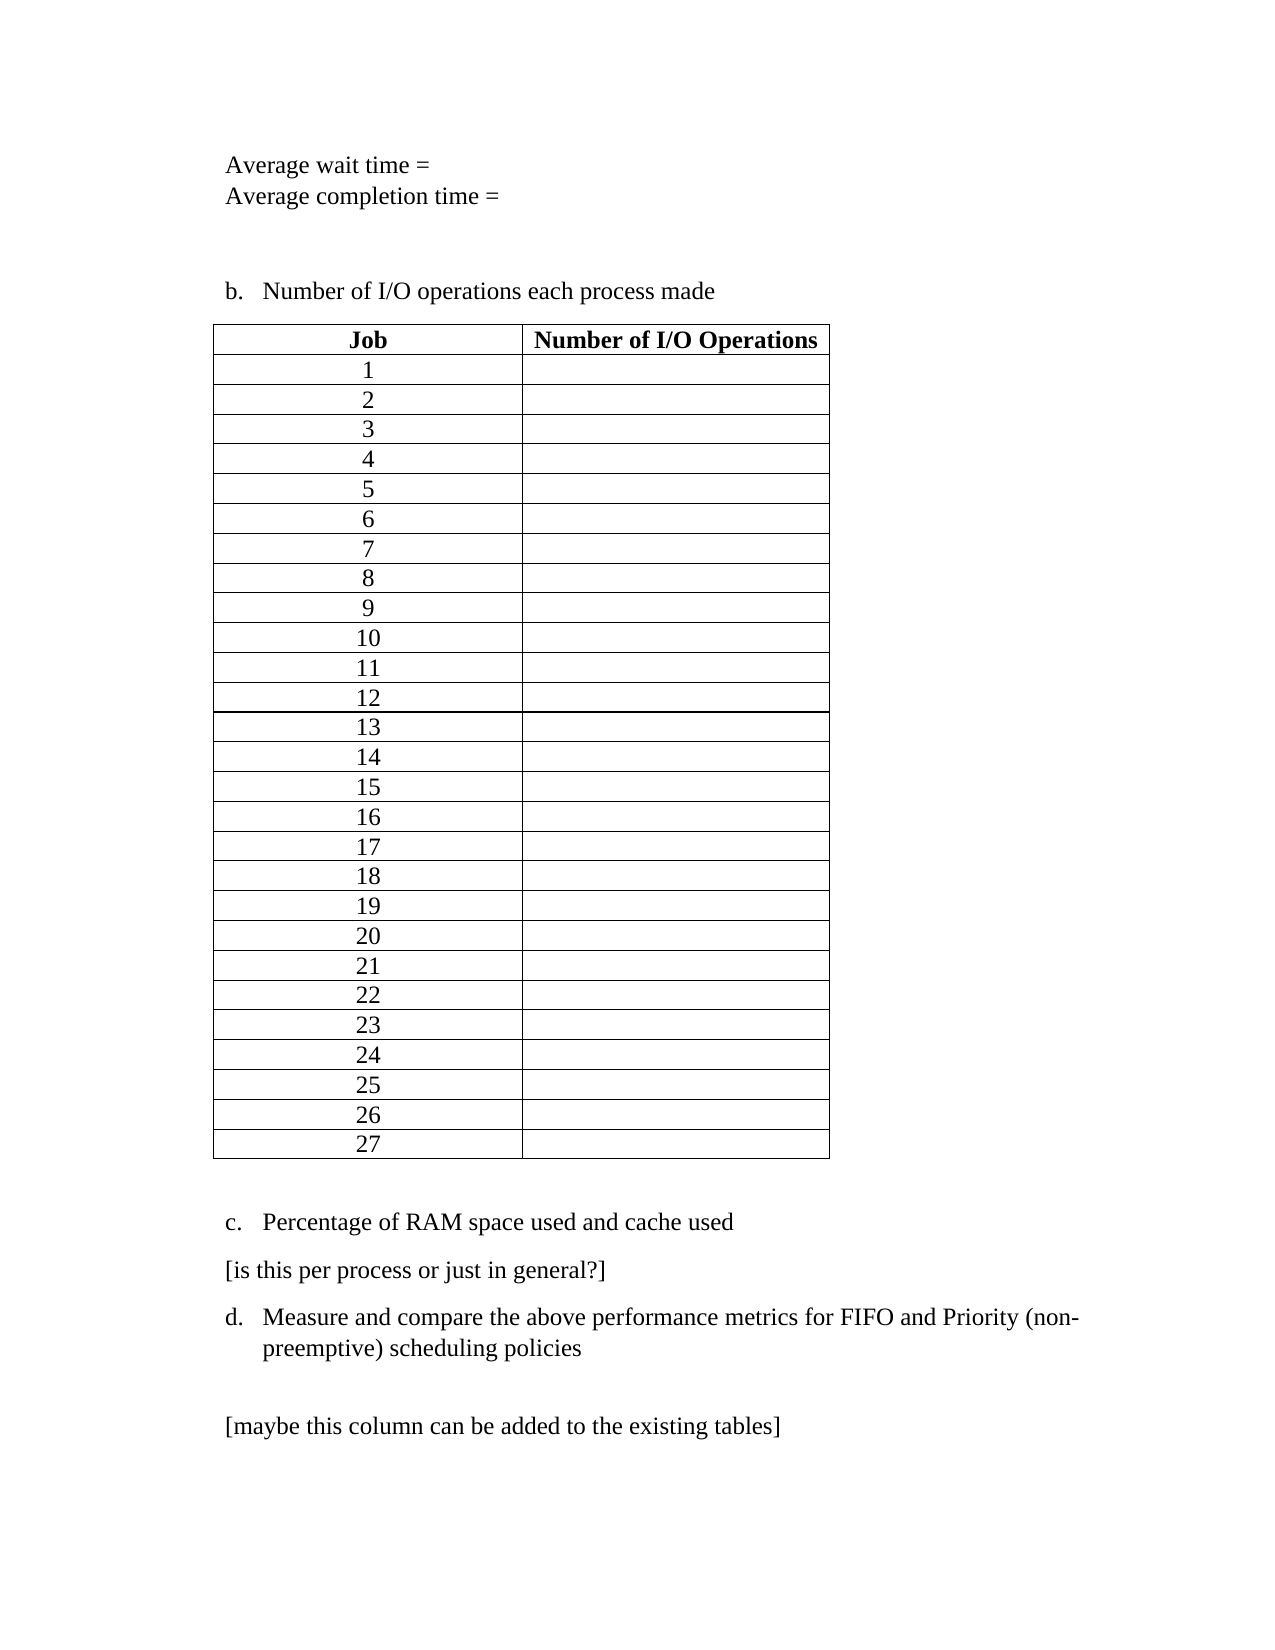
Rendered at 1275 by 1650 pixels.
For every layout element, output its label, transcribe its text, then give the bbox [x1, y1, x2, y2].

table_cell [523, 891, 829, 920]
table_header Job [214, 325, 522, 354]
table_cell [523, 921, 829, 950]
table_cell [523, 772, 829, 801]
table_cell [523, 1040, 829, 1069]
table_cell [523, 593, 829, 622]
table_header Number of I/O Operations [523, 325, 829, 354]
table_cell 15 [214, 772, 522, 801]
table_cell 22 [214, 981, 522, 1009]
table_cell 9 [214, 593, 522, 622]
table_cell [523, 742, 829, 771]
table_cell 23 [214, 1010, 522, 1039]
table_cell [523, 1010, 829, 1039]
table_cell 12 [214, 683, 522, 711]
table_cell 4 [214, 444, 522, 473]
table_cell [523, 1070, 829, 1099]
table_cell [523, 534, 829, 562]
text [maybe this column can be added to the existing tables] [225, 1411, 1125, 1440]
table_cell [523, 713, 829, 741]
table_cell 24 [214, 1040, 522, 1069]
table_cell [523, 385, 829, 413]
table_cell 14 [214, 742, 522, 771]
table_cell [523, 504, 829, 533]
table_cell [523, 951, 829, 979]
list Measure and compare the above performance metrics for FIFO and Priority (non-preemptive) scheduling policies [225, 1302, 1125, 1392]
table_cell [523, 683, 829, 711]
table_cell 2 [214, 385, 522, 413]
table_cell 8 [214, 564, 522, 592]
table_cell [523, 623, 829, 652]
table_cell [523, 1130, 829, 1158]
table_cell [523, 1100, 829, 1128]
table_cell 26 [214, 1100, 522, 1128]
table_cell 17 [214, 832, 522, 860]
table_cell [523, 415, 829, 443]
table_cell [523, 355, 829, 384]
list Number of I/O operations each process made [225, 276, 1125, 305]
table_cell [523, 981, 829, 1009]
table_cell 5 [214, 474, 522, 503]
table_cell 25 [214, 1070, 522, 1099]
table_cell [523, 444, 829, 473]
text [is this per process or just in general?] [225, 1255, 1125, 1283]
table_cell 6 [214, 504, 522, 533]
table_cell 10 [214, 623, 522, 652]
table_cell 18 [214, 861, 522, 890]
text Average wait time = Average completion time = [225, 150, 1125, 210]
table_cell [523, 802, 829, 831]
table_cell 11 [214, 653, 522, 682]
table_cell 20 [214, 921, 522, 950]
list Percentage of RAM space used and cache used [225, 1207, 1125, 1236]
table_cell [523, 474, 829, 503]
table_cell 7 [214, 534, 522, 562]
table_cell [523, 861, 829, 890]
table_cell 13 [214, 713, 522, 741]
table_cell 27 [214, 1130, 522, 1158]
table_cell 21 [214, 951, 522, 979]
table_cell 1 [214, 355, 522, 384]
table_cell [523, 832, 829, 860]
table_cell 19 [214, 891, 522, 920]
table_cell 3 [214, 415, 522, 443]
table_cell 16 [214, 802, 522, 831]
table_cell [523, 653, 829, 682]
table_cell [523, 564, 829, 592]
